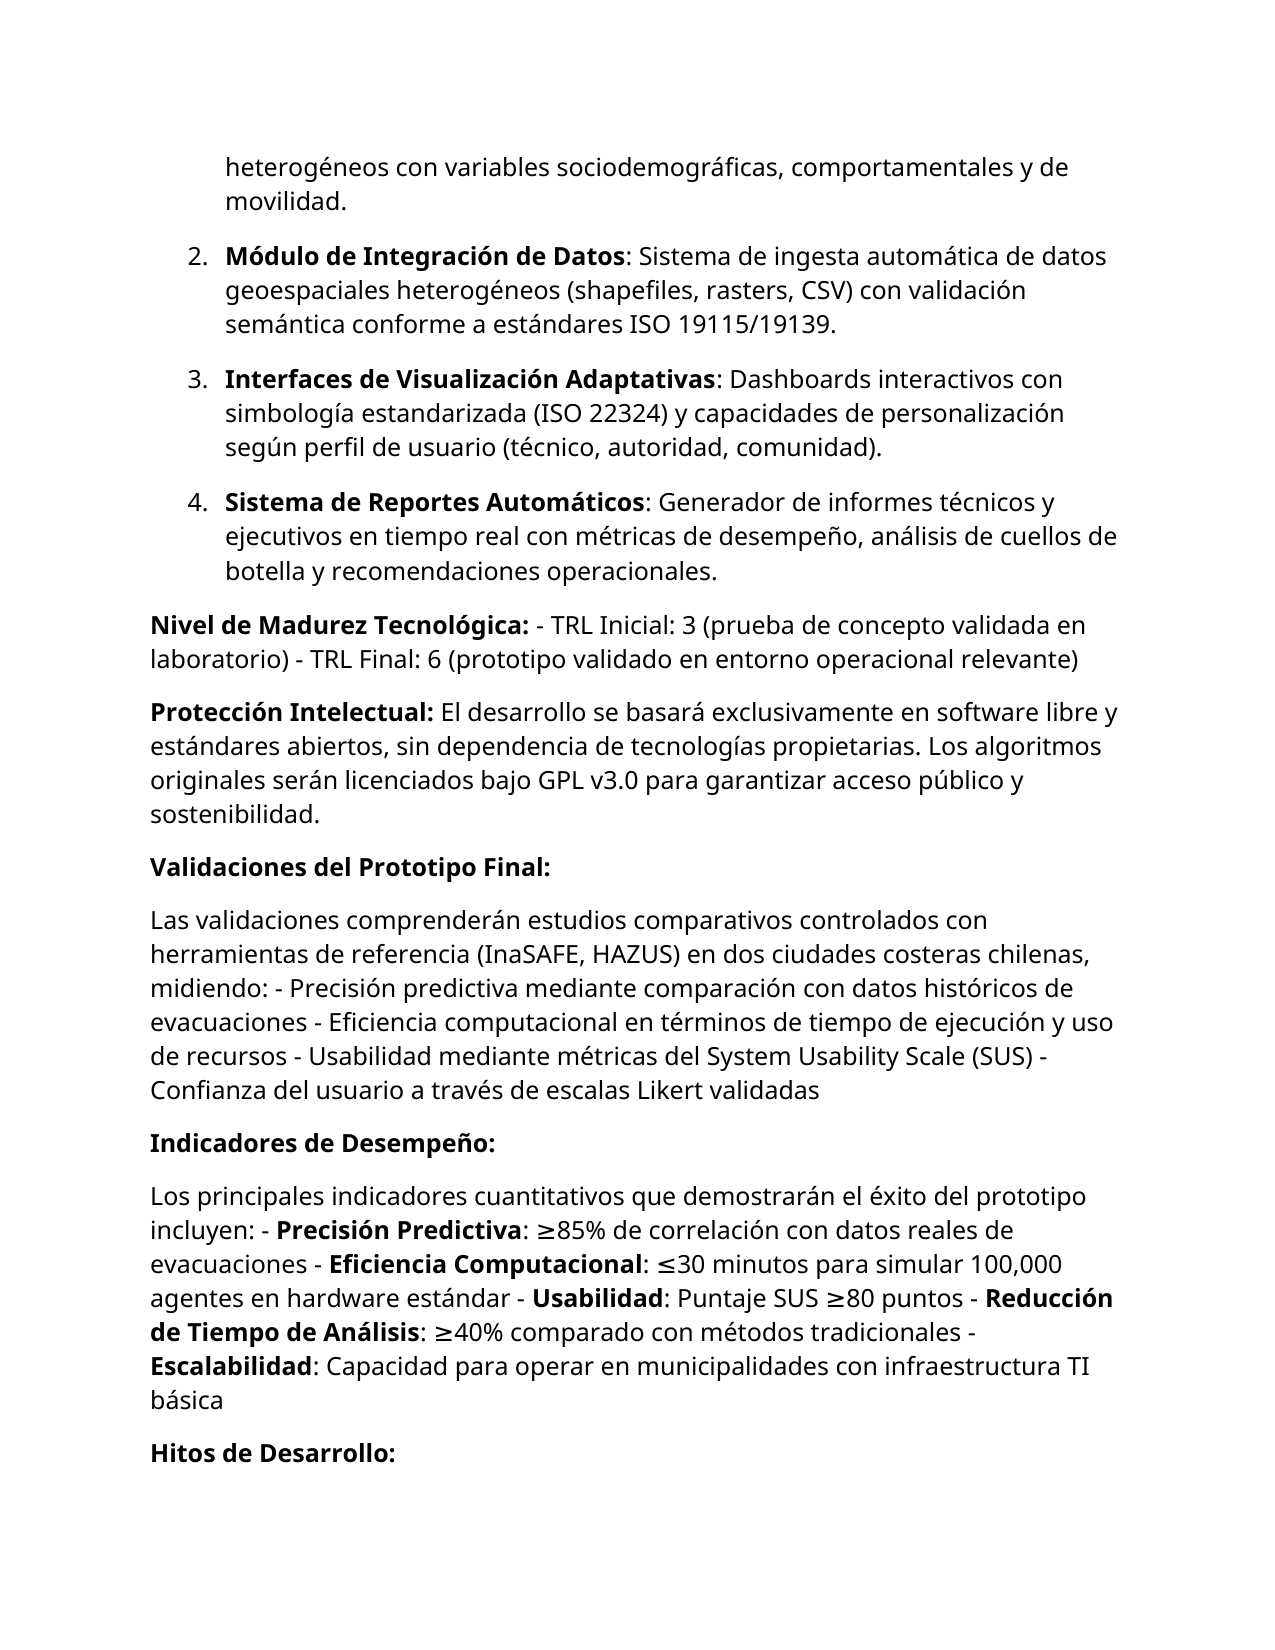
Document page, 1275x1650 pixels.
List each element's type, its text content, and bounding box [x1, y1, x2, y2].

list Sistema de Reportes Automáticos: Generador de informes técnicos y ejecutivos en tiempo real con métricas de desempeño, análisis de cuellos de botella y recomendaciones operacionales. [187, 485, 1125, 587]
list Interfaces de Visualización Adaptativas: Dashboards interactivos con simbología estandarizada (ISO 22324) y capacidades de personalización según perfil de usuario (técnico, autoridad, comunidad). [187, 362, 1125, 464]
list Módulo de Integración de Datos: Sistema de ingesta automática de datos geoespaciales heterogéneos (shapefiles, rasters, CSV) con validación semántica conforme a estándares ISO 19115/19139. [187, 239, 1125, 341]
text Indicadores de Desempeño: [150, 1126, 1125, 1160]
text Las validaciones comprenderán estudios comparativos controlados con herramientas de referencia (InaSAFE, HAZUS) en dos ciudades costeras chilenas, midiendo: - Precisión predictiva mediante comparación con datos históricos de evacuaciones - Eficiencia computacional en términos de tiempo de ejecución y uso de recursos - Usabilidad mediante métricas del System Usability Scale (SUS) - Confianza del usuario a través de escalas Likert validadas [150, 903, 1125, 1107]
text Validaciones del Prototipo Final: [150, 850, 1125, 884]
text Hitos de Desarrollo: [150, 1436, 1125, 1470]
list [187, 150, 1125, 218]
text Nivel de Madurez Tecnológica: - TRL Inicial: 3 (prueba de concepto validada en laboratorio) - TRL Final: 6 (prototipo validado en entorno operacional relevante) [150, 608, 1125, 676]
text Los principales indicadores cuantitativos que demostrarán el éxito del prototipo incluyen: - Precisión Predictiva: ≥85% de correlación con datos reales de evacuaciones - Eficiencia Computacional: ≤30 minutos para simular 100,000 agentes en hardware estándar - Usabilidad: Puntaje SUS ≥80 puntos - Reducción de Tiempo de Análisis: ≥40% comparado con métodos tradicionales - Escalabilidad: Capacidad para operar en municipalidades con infraestructura TI básica [150, 1179, 1125, 1417]
text Protección Intelectual: El desarrollo se basará exclusivamente en software libre y estándares abiertos, sin dependencia de tecnologías propietarias. Los algoritmos originales serán licenciados bajo GPL v3.0 para garantizar acceso público y sostenibilidad. [150, 695, 1125, 831]
